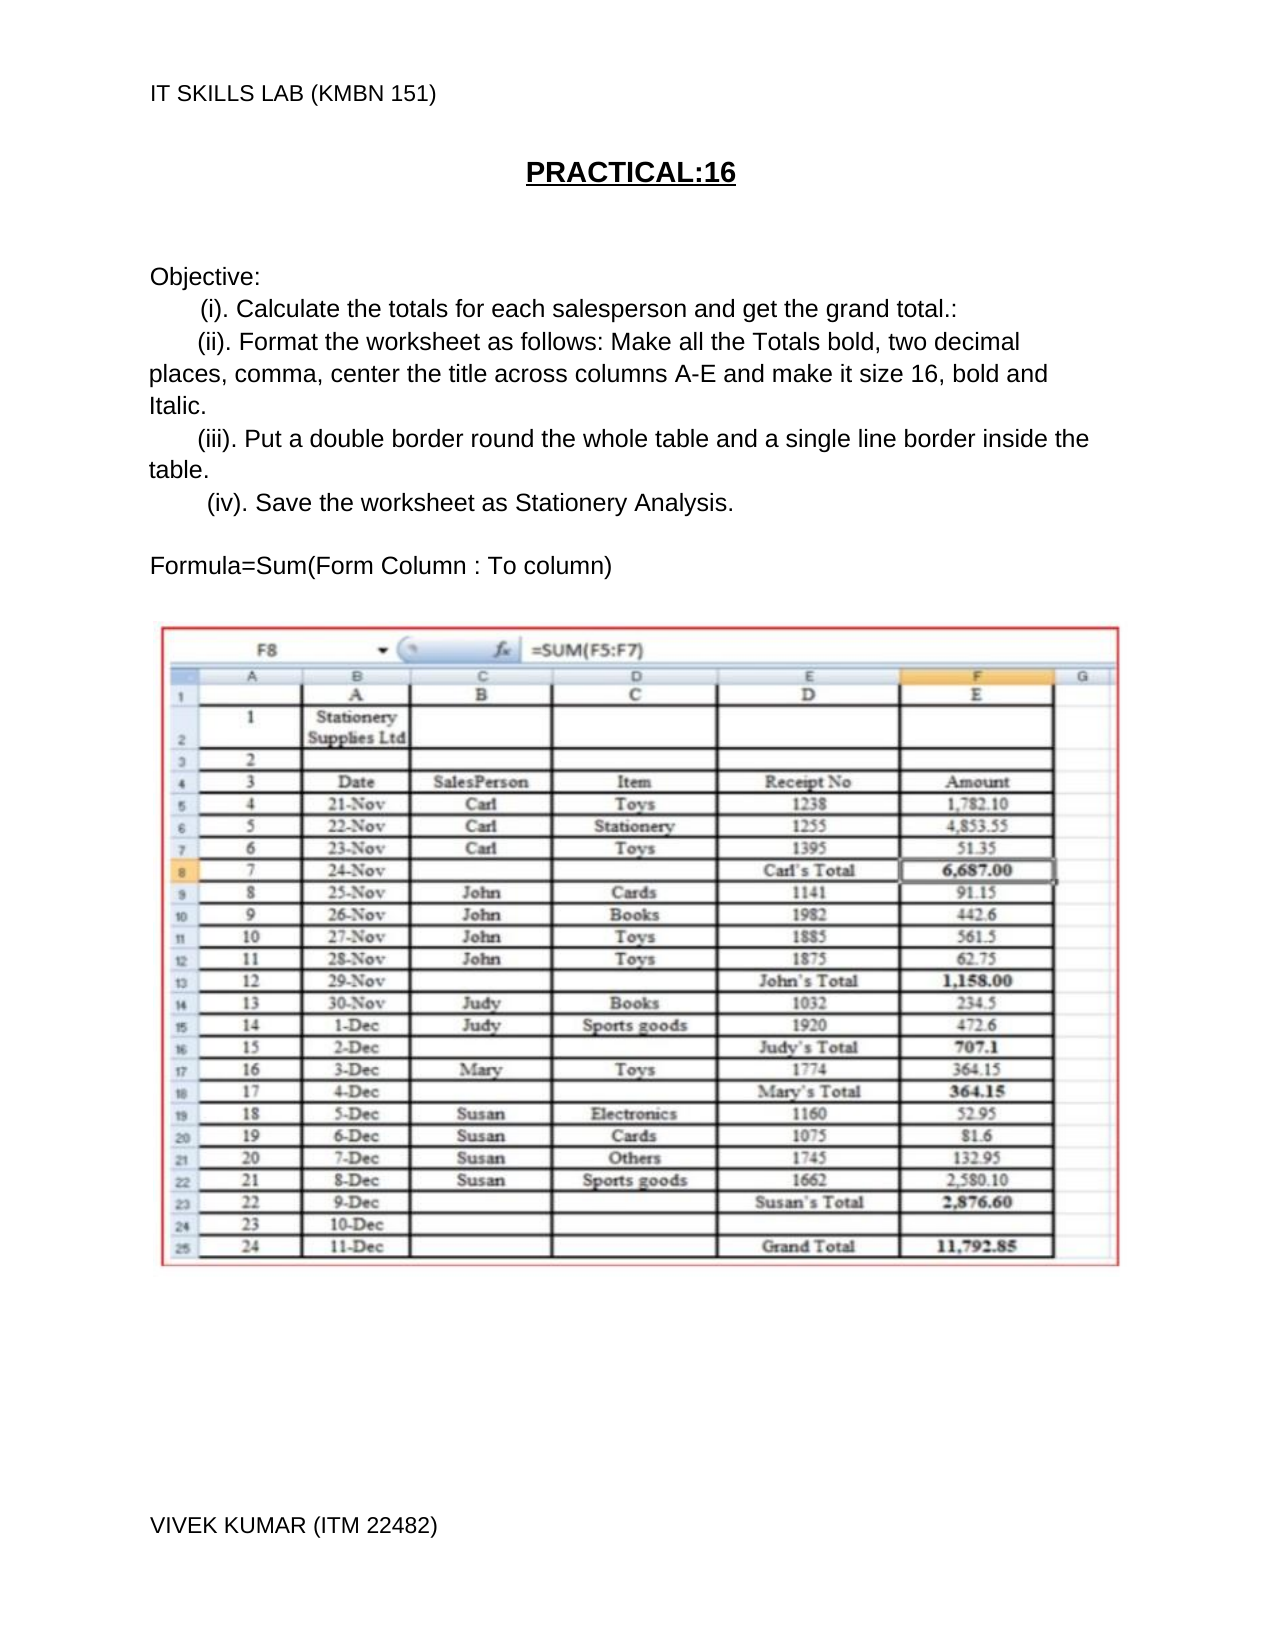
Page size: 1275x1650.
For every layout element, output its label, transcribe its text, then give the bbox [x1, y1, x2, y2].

text (i). Calculate the totals for each salesperson and get the grand total.: [200, 294, 1107, 323]
text Formula=Sum(Form Column : To column) [149, 551, 1107, 580]
text (iii). Put a double border round the whole table and a single line border inside the table. [148, 424, 1107, 484]
text (ii). Format the worksheet as follows: Make all the Totals bold, two decimal places, comma, center the title across columns A-E and make it size 16, bold and Italic. [148, 327, 1107, 419]
text Objective: [149, 261, 1107, 290]
picture [153, 621, 1129, 1277]
text (iv). Save the worksheet as Stationery Analysis. [207, 488, 1107, 517]
subtitle PRACTICAL:16 [169, 155, 1092, 189]
